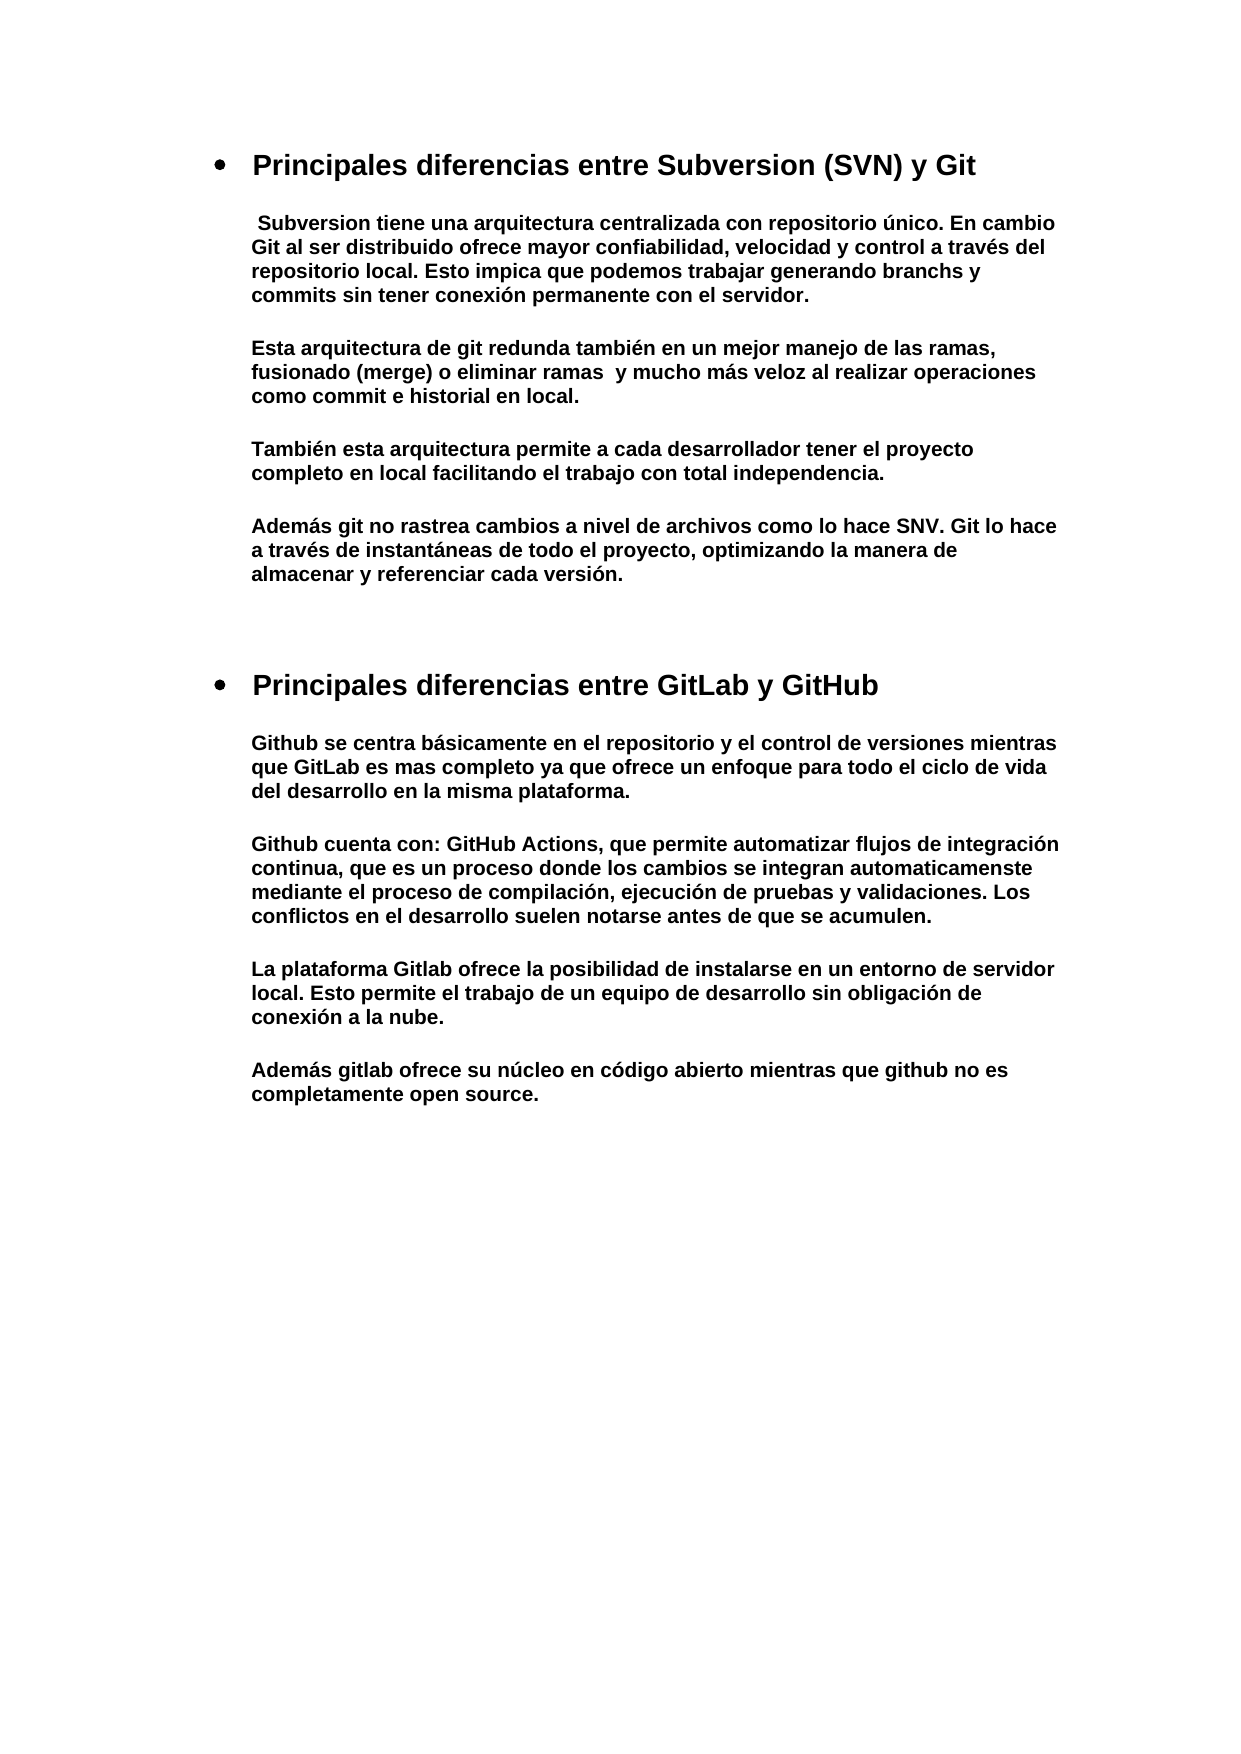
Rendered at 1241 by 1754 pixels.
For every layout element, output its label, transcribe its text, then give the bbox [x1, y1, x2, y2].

list Principales diferencias entre GitLab y GitHub [215, 668, 1063, 702]
text La plataforma Gitlab ofrece la posibilidad de instalarse en un entorno de servidor local. Esto permite el trabajo de un equipo de desarrollo sin obligación de conexión a la nube. [251, 957, 1063, 1029]
list Principales diferencias entre Subversion (SVN) y Git [215, 148, 1063, 181]
text Subversion tiene una arquitectura centralizada con repositorio único. En cambio Git al ser distribuido ofrece mayor confiabilidad, velocidad y control a través del repositorio local. Esto impica que podemos trabajar generando branchs y commits sin tener conexión permanente con el servidor. [251, 211, 1063, 306]
text Esta arquitectura de git redunda también en un mejor manejo de las ramas, fusionado (merge) o eliminar ramas y mucho más veloz al realizar operaciones como commit e historial en local. [251, 336, 1063, 407]
text Además git no rastrea cambios a nivel de archivos como lo hace SNV. Git lo hace a través de instantáneas de todo el proyecto, optimizando la manera de almacenar y referenciar cada versión. [251, 514, 1063, 586]
text También esta arquitectura permite a cada desarrollador tener el proyecto completo en local facilitando el trabajo con total independencia. [251, 437, 1063, 484]
text Github cuenta con: GitHub Actions, que permite automatizar flujos de integración continua, que es un proceso donde los cambios se integran automaticamenste mediante el proceso de compilación, ejecución de pruebas y validaciones. Los conflictos en el desarrollo suelen notarse antes de que se acumulen. [251, 832, 1063, 928]
text Además gitlab ofrece su núcleo en código abierto mientras que github no es completamente open source. [251, 1058, 1063, 1106]
text Github se centra básicamente en el repositorio y el control de versiones mientras que GitLab es mas completo ya que ofrece un enfoque para todo el ciclo de vida del desarrollo en la misma plataforma. [251, 731, 1063, 803]
